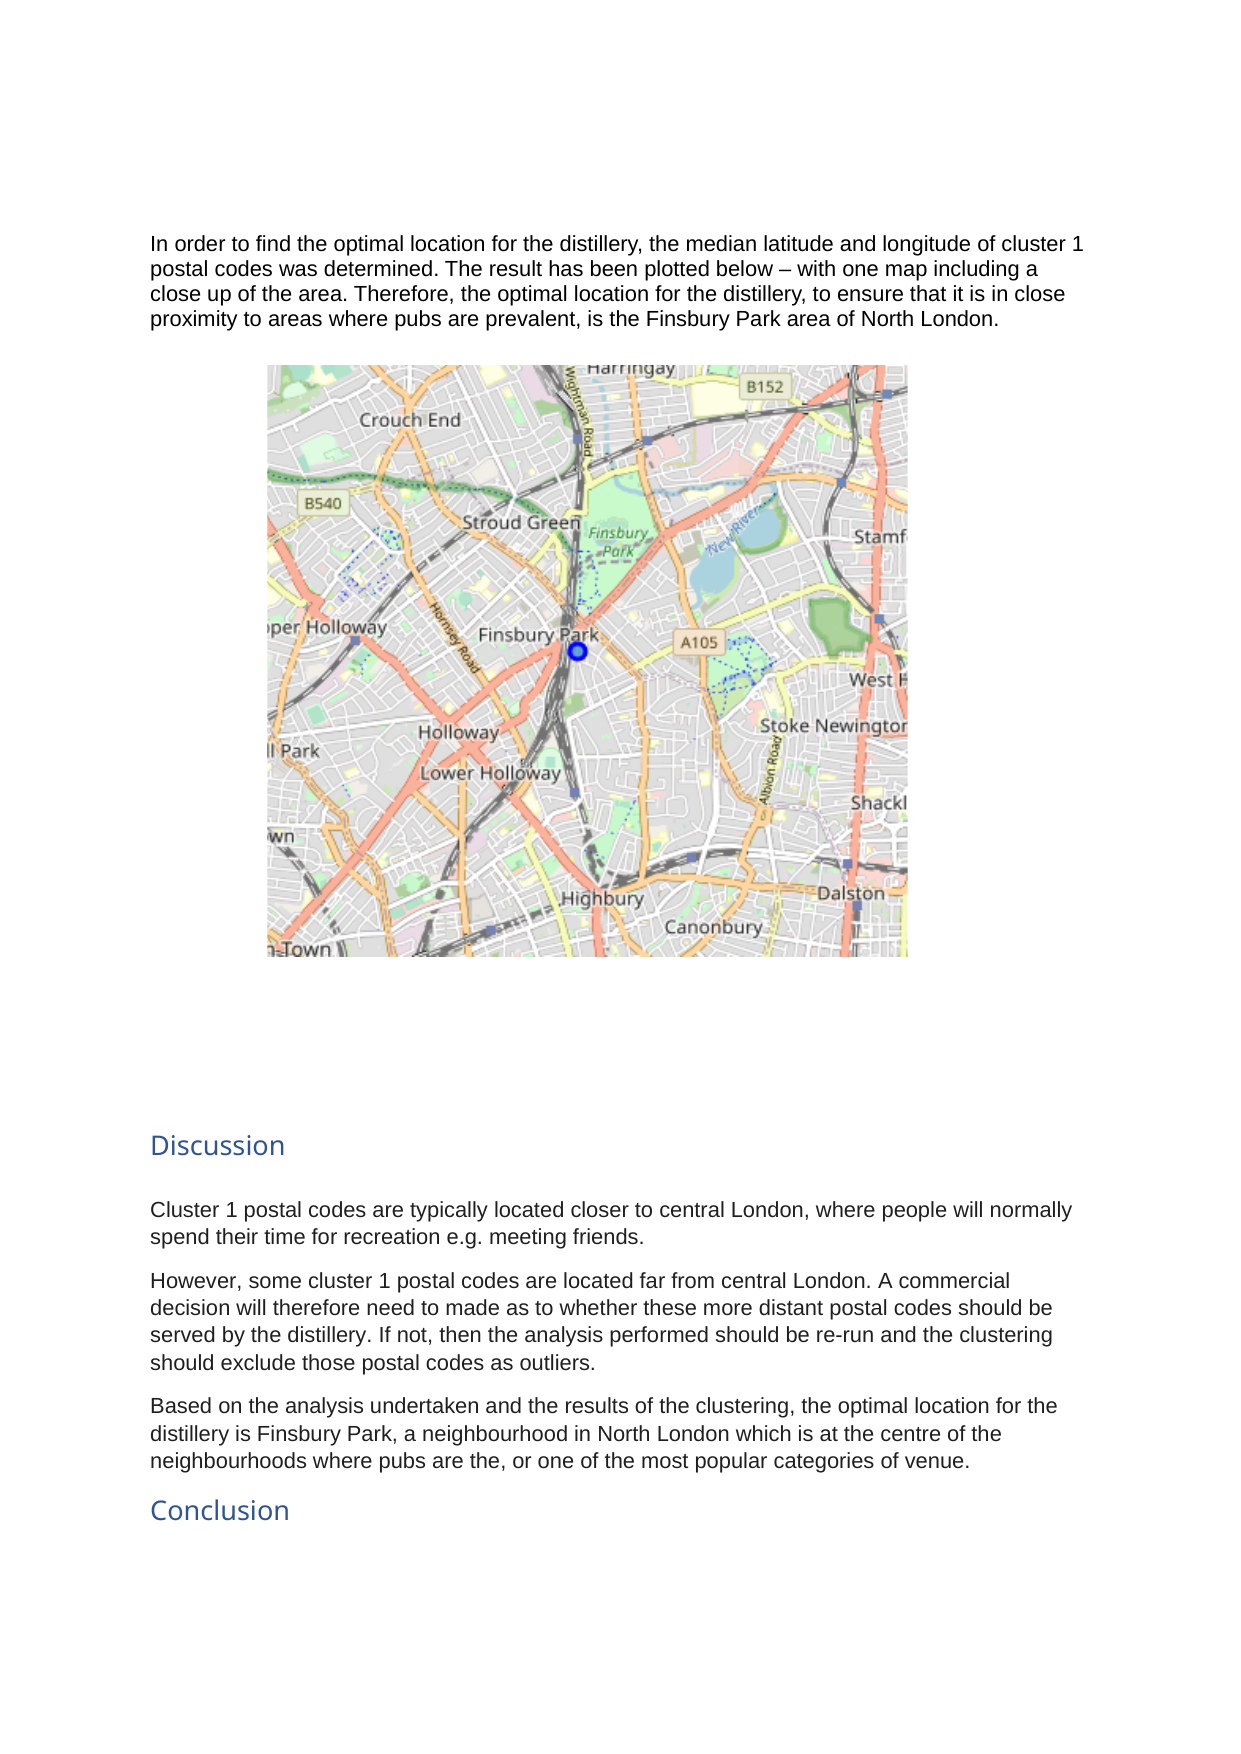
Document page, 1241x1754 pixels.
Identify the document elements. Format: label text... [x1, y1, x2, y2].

subtitle Conclusion [150, 1492, 1090, 1528]
picture [267, 365, 908, 957]
subtitle Discussion [150, 1127, 1090, 1164]
text Cluster 1 postal codes are typically located closer to central London, where people will normally spend their time for recreation e.g. meeting friends. [150, 1197, 1090, 1249]
text In order to find the optimal location for the distillery, the median latitude and longitude of cluster 1 postal codes was determined. The result has been plotted below – with one map including a close up of the area. Therefore, the optimal location for the distillery, to ensure that it is in close proximity to areas where pubs are prevalent, is the Finsbury Park area of North London. [150, 231, 1090, 331]
text Based on the analysis undertaken and the results of the clustering, the optimal location for the distillery is Finsbury Park, a neighbourhood in North London which is at the centre of the neighbourhoods where pubs are the, or one of the most popular categories of venue. [150, 1393, 1090, 1473]
text However, some cluster 1 postal codes are located far from central London. A commercial decision will therefore need to made as to whether these more distant postal codes should be served by the distillery. If not, then the analysis performed should be re-run and the clustering should exclude those postal codes as outliers. [150, 1268, 1090, 1375]
